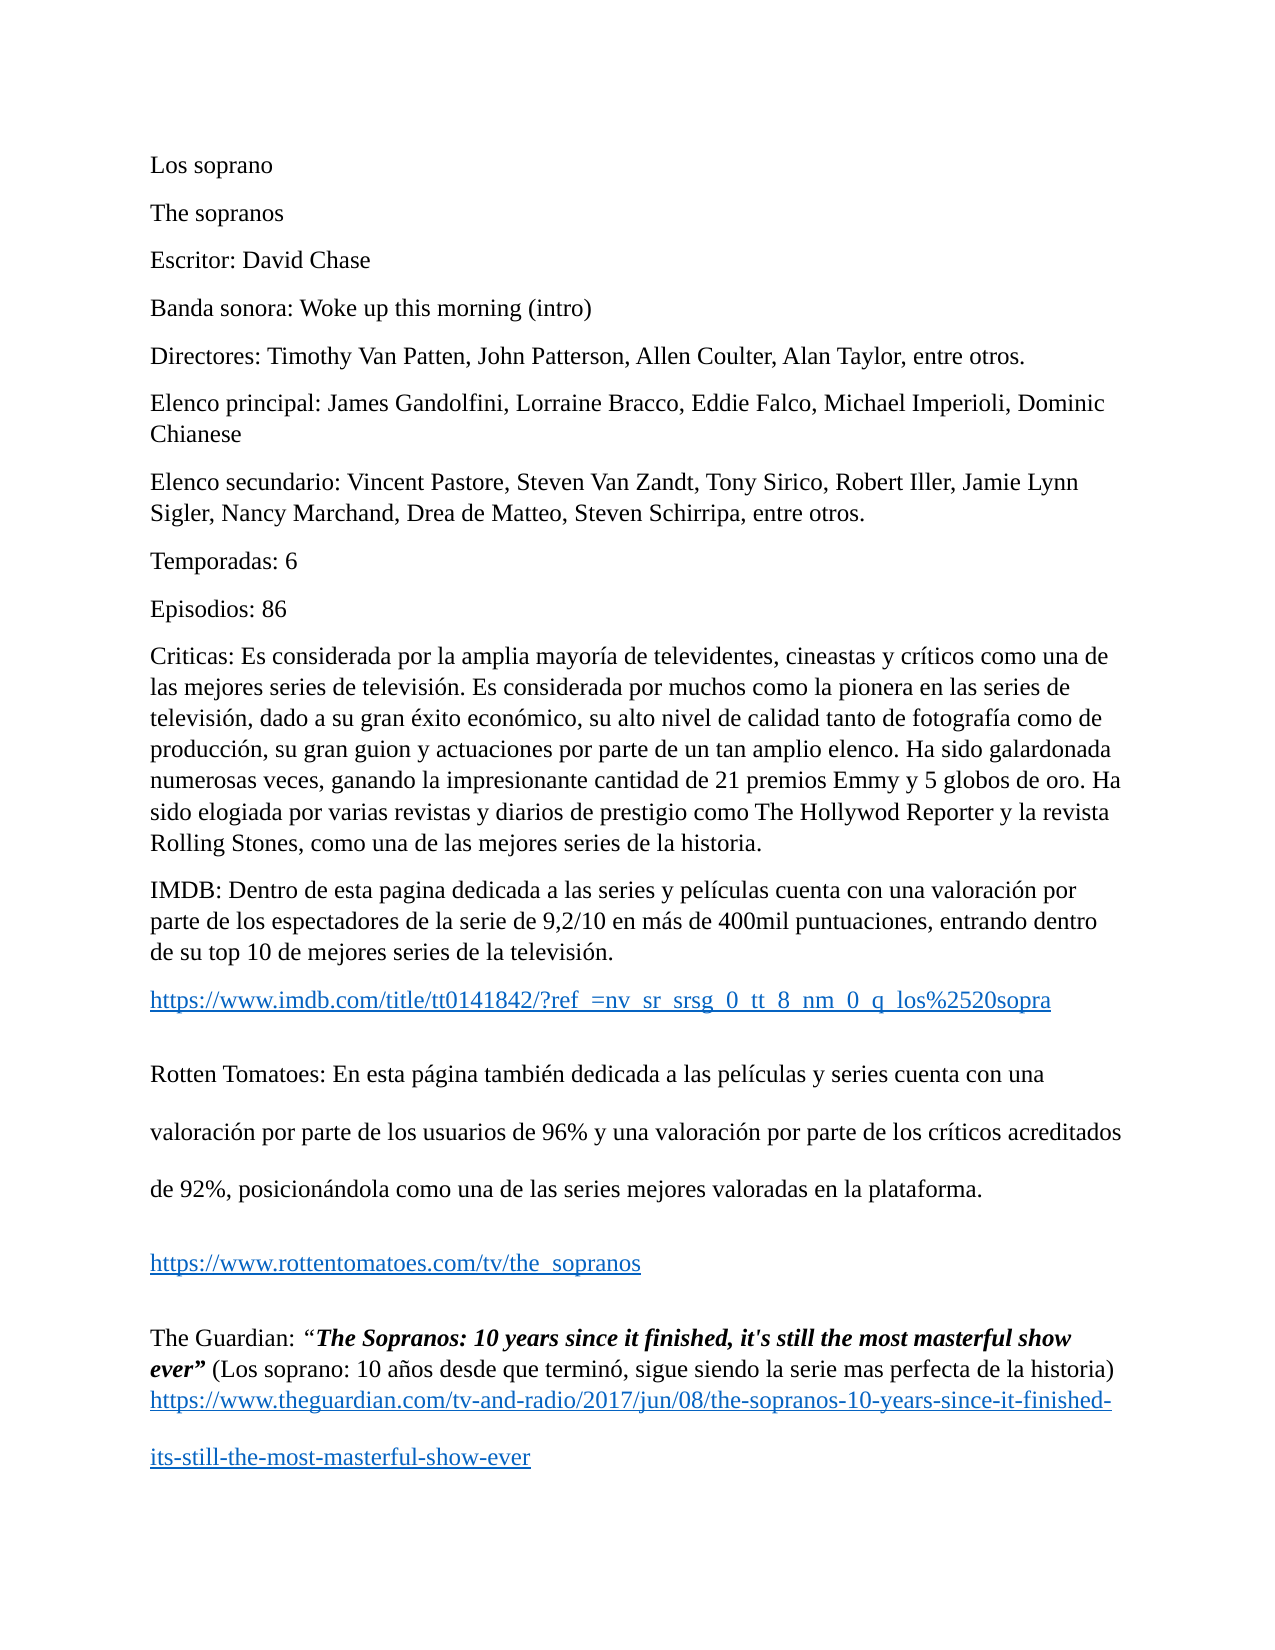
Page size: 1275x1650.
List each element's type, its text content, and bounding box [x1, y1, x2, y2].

text Escritor: David Chase [150, 245, 1125, 274]
subtitle The Guardian: “The Sopranos: 10 years since it finished, it's still the most masterful show ever” (Los soprano: 10 años desde que terminó, sigue siendo la serie mas perfecta de la historia) [150, 1323, 1125, 1382]
text The sopranos [150, 198, 1125, 226]
text Criticas: Es considerada por la amplia mayoría de televidentes, cineastas y críticos como una de las mejores series de televisión. Es considerada por muchos como la pionera en las series de televisión, dado a su gran éxito económico, su alto nivel de calidad tanto de fotografía como de producción, su gran guion y actuaciones por parte de un tan amplio elenco. Ha sido galardonada numerosas veces, ganando la impresionante cantidad de 21 premios Emmy y 5 globos de oro. Ha sido elogiada por varias revistas y diarios de prestigio como The Hollywod Reporter y la revista Rolling Stones, como una de las mejores series de la historia. [150, 641, 1125, 856]
text IMDB: Dentro de esta pagina dedicada a las series y películas cuenta con una valoración por parte de los espectadores de la serie de 9,2/10 en más de 400mil puntuaciones, entrando dentro de su top 10 de mejores series de la televisión. [150, 875, 1125, 966]
text https://www.imdb.com/title/tt0141842/?ref_=nv_sr_srsg_0_tt_8_nm_0_q_los%2520sopra [150, 985, 1125, 1014]
text Episodios: 86 [150, 594, 1125, 622]
text https://www.rottentomatoes.com/tv/the_sopranos [150, 1248, 1125, 1277]
text Elenco secundario: Vincent Pastore, Steven Van Zandt, Tony Sirico, Robert Iller, Jamie Lynn Sigler, Nancy Marchand, Drea de Matteo, Steven Schirripa, entre otros. [150, 467, 1125, 527]
text Elenco principal: James Gandolfini, Lorraine Bracco, Eddie Falco, Michael Imperioli, Dominic Chianese [150, 388, 1125, 448]
text Directores: Timothy Van Patten, John Patterson, Allen Coulter, Alan Taylor, entre otros. [150, 341, 1125, 369]
text Rotten Tomatoes: En esta página también dedicada a las películas y series cuenta con una valoración por parte de los usuarios de 96% y una valoración por parte de los críticos acreditados de 92%, posicionándola como una de las series mejores valoradas en la plataforma. [150, 1059, 1125, 1203]
text Los soprano [150, 150, 1125, 179]
text Banda sonora: Woke up this morning (intro) [150, 293, 1125, 322]
text Temporadas: 6 [150, 546, 1125, 575]
text https://www.theguardian.com/tv-and-radio/2017/jun/08/the-sopranos-10-years-since-it-finished-its-still-the-most-masterful-show-ever [150, 1385, 1125, 1471]
